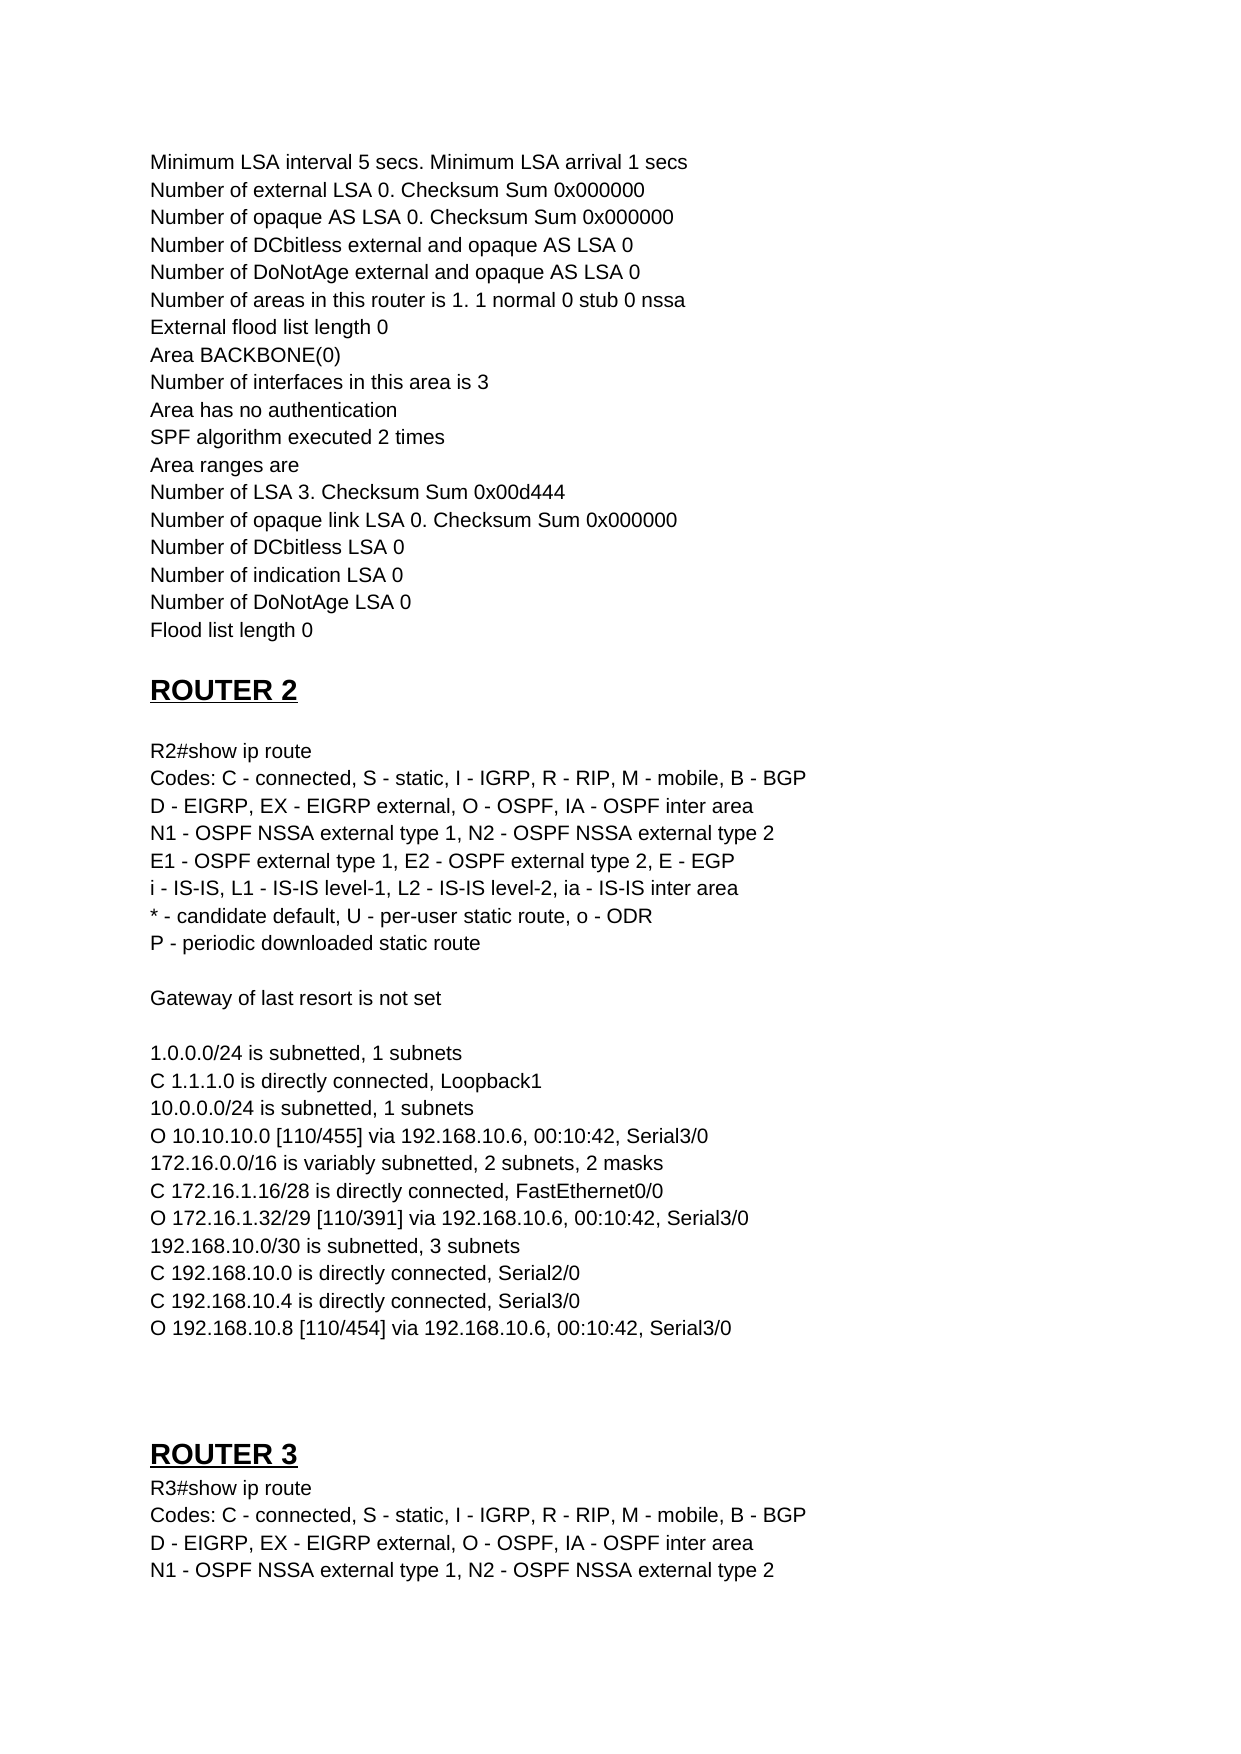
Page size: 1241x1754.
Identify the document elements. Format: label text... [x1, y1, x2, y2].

text Codes: C - connected, S - static, I - IGRP, R - RIP, M - mobile, B - BGP [150, 766, 1090, 790]
text Flood list length 0 [150, 617, 1090, 641]
text i - IS-IS, L1 - IS-IS level-1, L2 - IS-IS level-2, ia - IS-IS inter area [150, 876, 1090, 900]
text SPF algorithm executed 2 times [150, 425, 1090, 449]
text C 192.168.10.0 is directly connected, Serial2/0 [150, 1261, 1090, 1285]
text E1 - OSPF external type 1, E2 - OSPF external type 2, E - EGP [150, 848, 1090, 872]
text D - EIGRP, EX - EIGRP external, O - OSPF, IA - OSPF inter area [150, 1531, 1090, 1554]
text O 172.16.1.32/29 [110/391] via 192.168.10.6, 00:10:42, Serial3/0 [150, 1206, 1090, 1230]
text N1 - OSPF NSSA external type 1, N2 - OSPF NSSA external type 2 [150, 821, 1090, 845]
text ROUTER 2 [150, 672, 1090, 706]
text P - periodic downloaded static route [150, 931, 1090, 955]
text O 10.10.10.0 [110/455] via 192.168.10.6, 00:10:42, Serial3/0 [150, 1123, 1090, 1147]
text External flood list length 0 [150, 315, 1090, 339]
text N1 - OSPF NSSA external type 1, N2 - OSPF NSSA external type 2 [150, 1558, 1090, 1582]
text Number of opaque link LSA 0. Checksum Sum 0x000000 [150, 507, 1090, 531]
text Codes: C - connected, S - static, I - IGRP, R - RIP, M - mobile, B - BGP [150, 1503, 1090, 1527]
text 1.0.0.0/24 is subnetted, 1 subnets [150, 1041, 1090, 1065]
text Number of interfaces in this area is 3 [150, 370, 1090, 394]
text Area BACKBONE(0) [150, 342, 1090, 366]
text 10.0.0.0/24 is subnetted, 1 subnets [150, 1096, 1090, 1120]
text ROUTER 3 [150, 1437, 1090, 1471]
text 192.168.10.0/30 is subnetted, 3 subnets [150, 1233, 1090, 1257]
text C 1.1.1.0 is directly connected, Loopback1 [150, 1068, 1090, 1092]
text Number of external LSA 0. Checksum Sum 0x000000 [150, 177, 1090, 201]
text Number of DoNotAge LSA 0 [150, 590, 1090, 614]
text * - candidate default, U - per-user static route, o - ODR [150, 903, 1090, 927]
text 172.16.0.0/16 is variably subnetted, 2 subnets, 2 masks [150, 1151, 1090, 1175]
text D - EIGRP, EX - EIGRP external, O - OSPF, IA - OSPF inter area [150, 793, 1090, 817]
text Number of DCbitless external and opaque AS LSA 0 [150, 232, 1090, 256]
text Number of areas in this router is 1. 1 normal 0 stub 0 nssa [150, 287, 1090, 311]
text Gateway of last resort is not set [150, 986, 1090, 1010]
text Number of DoNotAge external and opaque AS LSA 0 [150, 260, 1090, 284]
text Number of LSA 3. Checksum Sum 0x00d444 [150, 480, 1090, 504]
text Number of indication LSA 0 [150, 562, 1090, 586]
text R2#show ip route [150, 738, 1090, 762]
text Area ranges are [150, 452, 1090, 476]
text Number of opaque AS LSA 0. Checksum Sum 0x000000 [150, 205, 1090, 229]
text C 172.16.1.16/28 is directly connected, FastEthernet0/0 [150, 1178, 1090, 1202]
text R3#show ip route [150, 1476, 1090, 1499]
text Minimum LSA interval 5 secs. Minimum LSA arrival 1 secs [150, 150, 1090, 174]
text O 192.168.10.8 [110/454] via 192.168.10.6, 00:10:42, Serial3/0 [150, 1316, 1090, 1340]
text Number of DCbitless LSA 0 [150, 535, 1090, 559]
text C 192.168.10.4 is directly connected, Serial3/0 [150, 1288, 1090, 1312]
text Area has no authentication [150, 397, 1090, 421]
